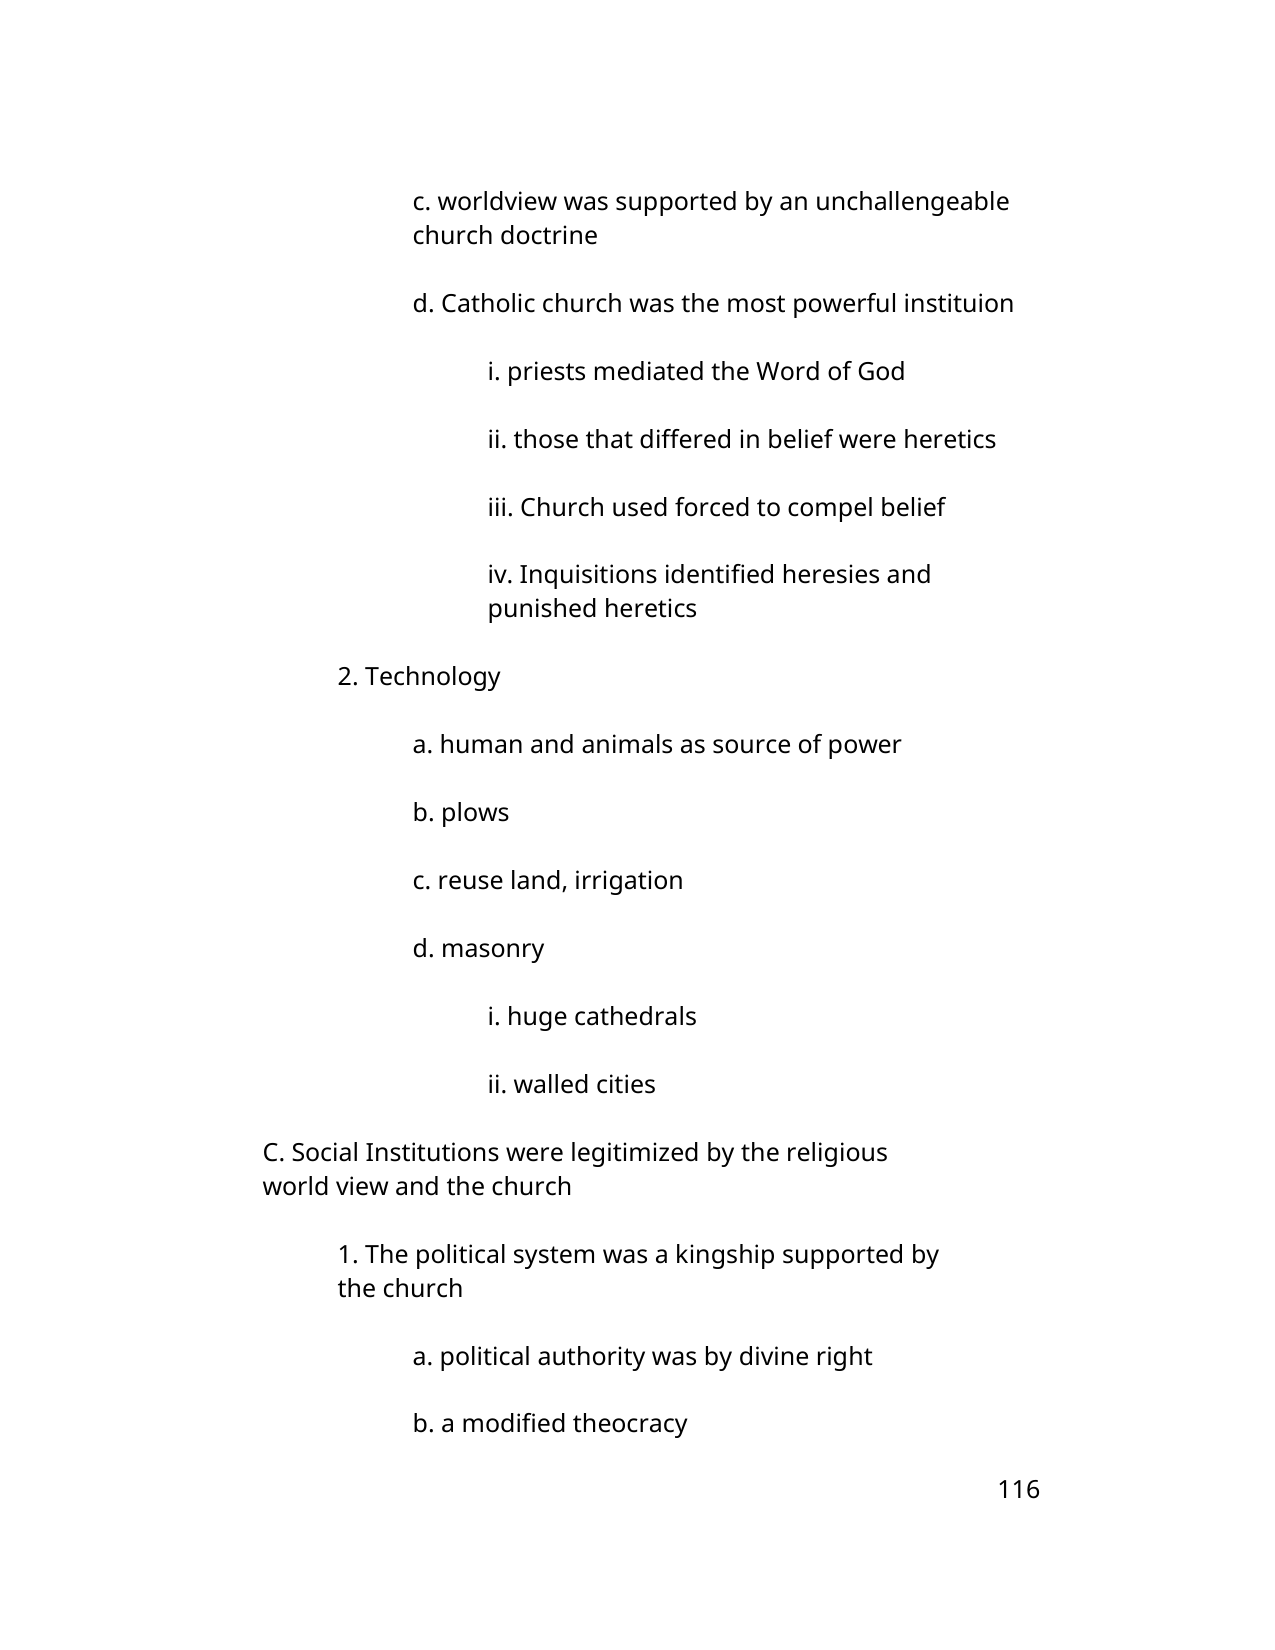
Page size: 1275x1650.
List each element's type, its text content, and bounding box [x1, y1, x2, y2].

text b. a modified theocracy [187, 1406, 1087, 1440]
text the church [187, 1271, 1087, 1304]
text c. reuse land, irrigation [187, 863, 1087, 897]
text i. huge cathedrals [187, 999, 1087, 1033]
text church doctrine [187, 218, 1087, 252]
text a. human and animals as source of power [187, 727, 1087, 761]
text world view and the church [187, 1169, 1087, 1203]
text c. worldview was supported by an unchallengeable [187, 184, 1087, 218]
text C. Social Institutions were legitimized by the religious [187, 1135, 1087, 1169]
text iv. Inquisitions identified heresies and punished heretics [187, 557, 1087, 625]
text b. plows [187, 795, 1087, 829]
text ii. those that differed in belief were heretics [187, 422, 1087, 456]
text d. Catholic church was the most powerful instituion [187, 286, 1087, 320]
text 1. The political system was a kingship supported by [187, 1237, 1087, 1271]
text i. priests mediated the Word of God [187, 354, 1087, 388]
text ii. walled cities [187, 1067, 1087, 1101]
text 2. Technology [187, 659, 1087, 693]
text d. masonry [187, 931, 1087, 965]
text iii. Church used forced to compel belief [187, 489, 1087, 523]
text a. political authority was by divine right [187, 1338, 1087, 1372]
